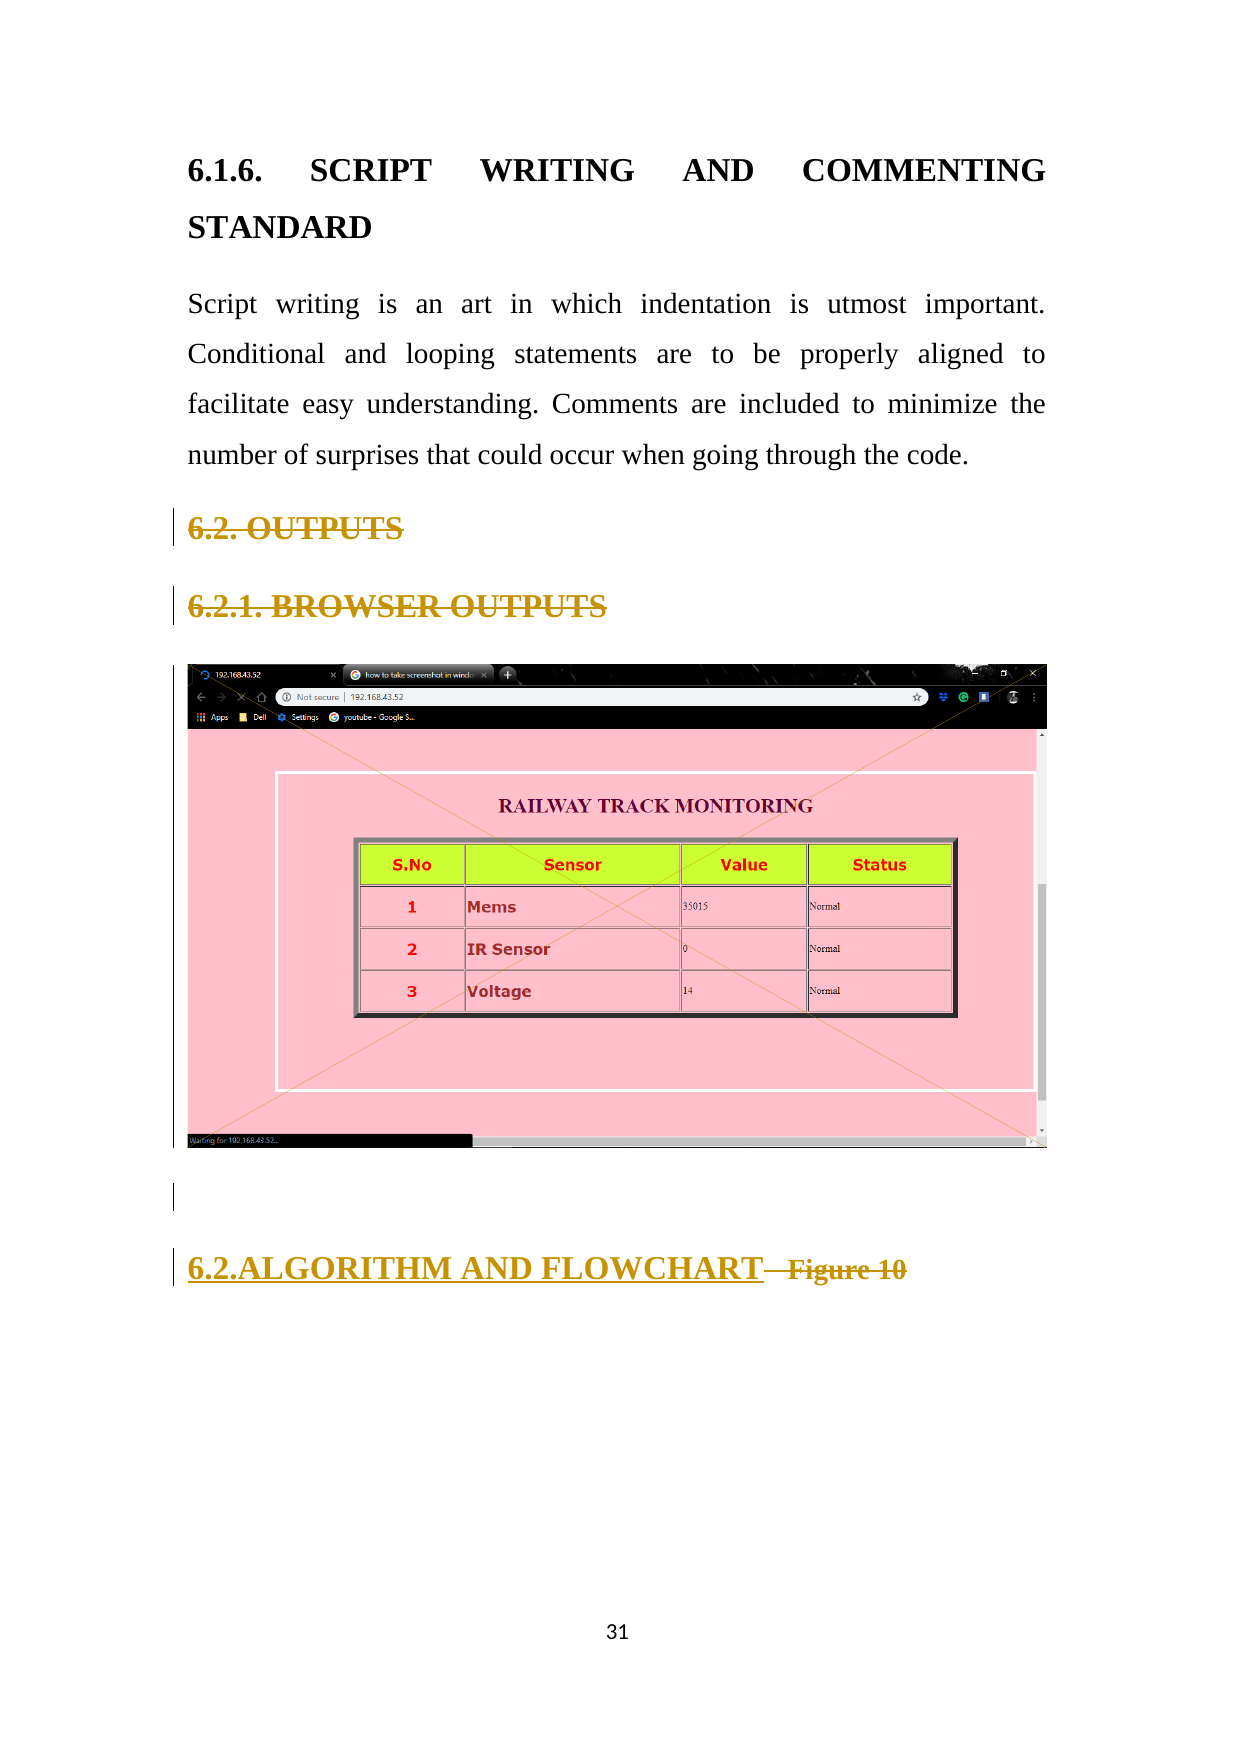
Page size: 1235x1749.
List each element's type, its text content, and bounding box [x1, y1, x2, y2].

picture [187, 665, 615, 1147]
text Script writing is an art in which indentation is utmost important. Conditional and looping statements are to be properly aligned to facilitate easy understanding. Comments are included to minimize the number of surprises that could occur when going through the code. [187, 286, 1047, 470]
text 6.1.6. SCRIPT WRITING AND COMMENTING STANDARD [187, 150, 1047, 246]
picture [189, 664, 1045, 905]
picture [189, 907, 1045, 1148]
picture [619, 666, 1047, 1147]
